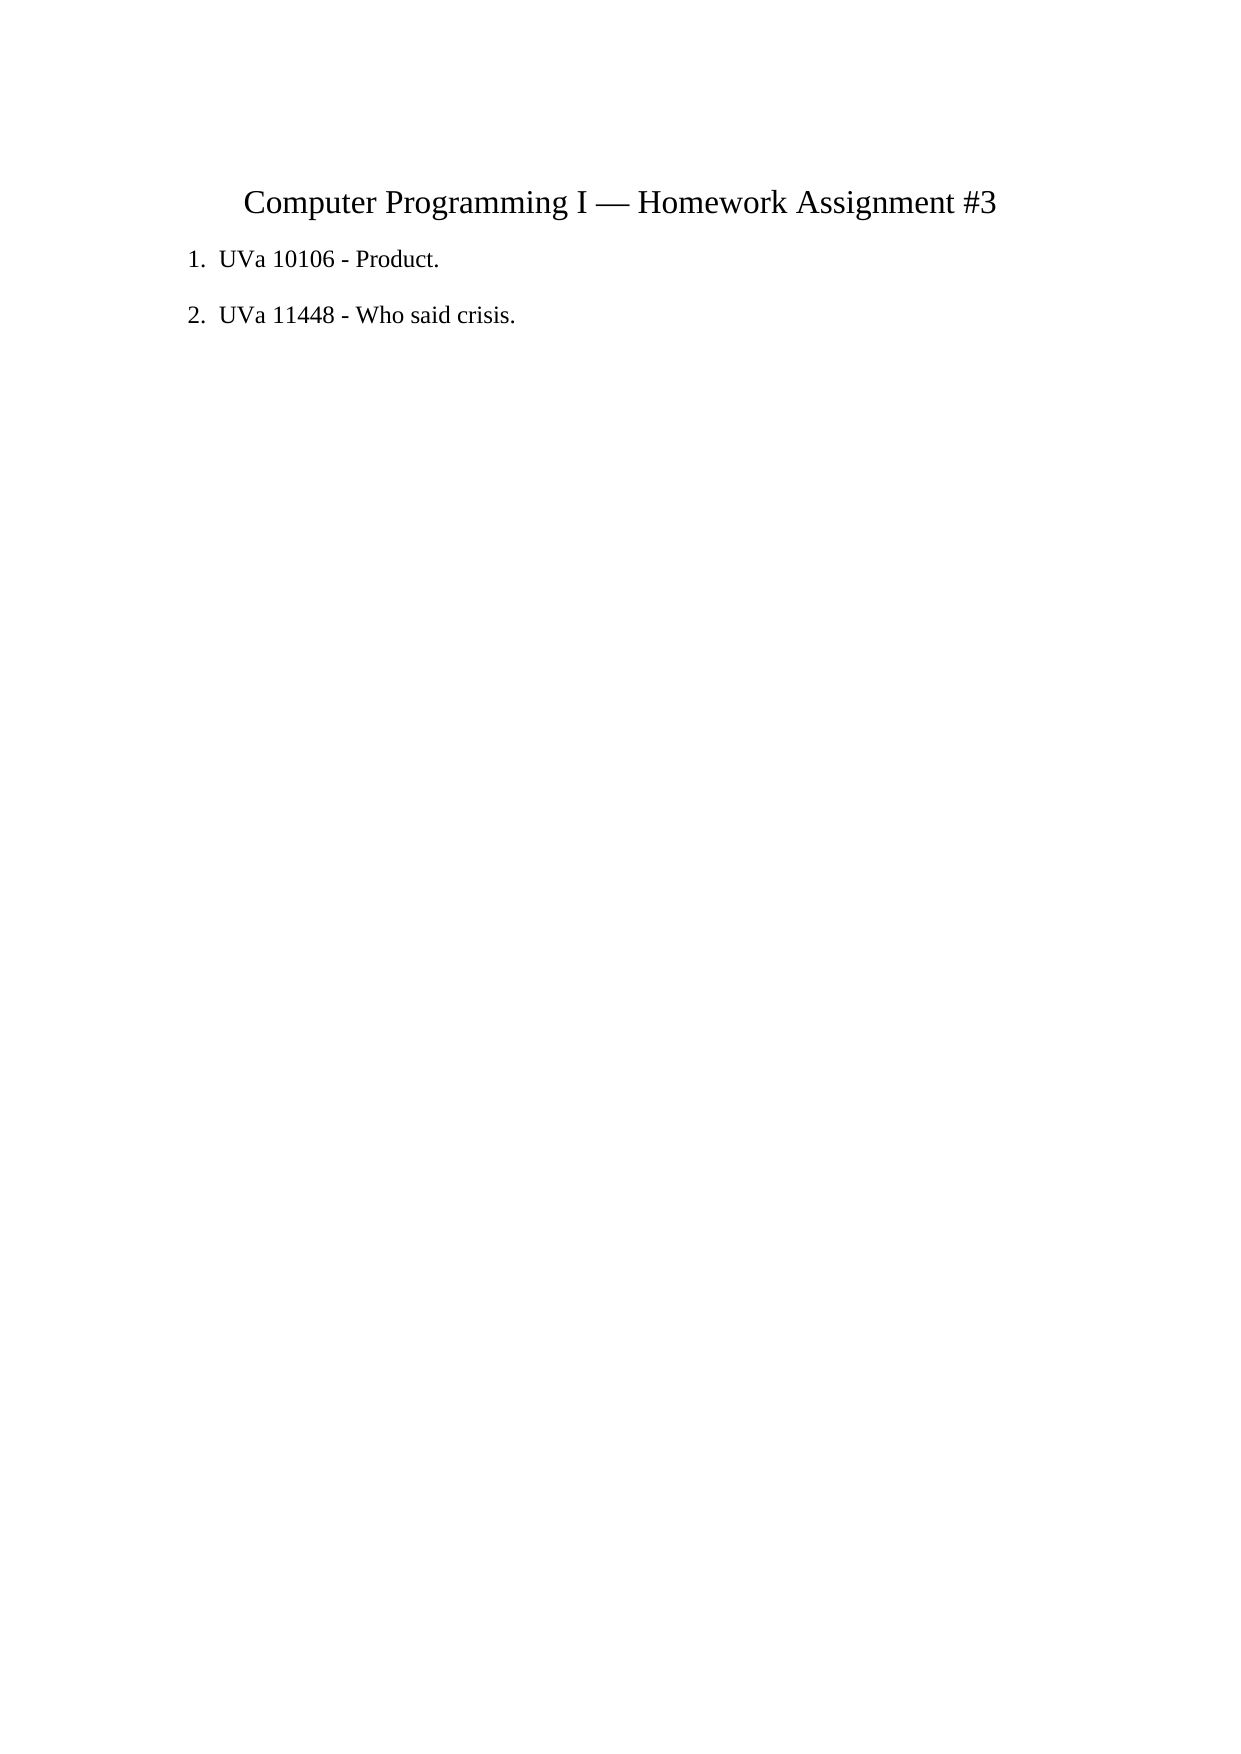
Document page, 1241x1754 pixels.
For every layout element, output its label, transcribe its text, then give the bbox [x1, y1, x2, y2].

text 2. UVa 11448 - Who said crisis. [187, 296, 1053, 333]
text 1. UVa 10106 - Product. [187, 239, 1053, 277]
text Computer Programming I — Homework Assignment #3 [187, 164, 1053, 239]
